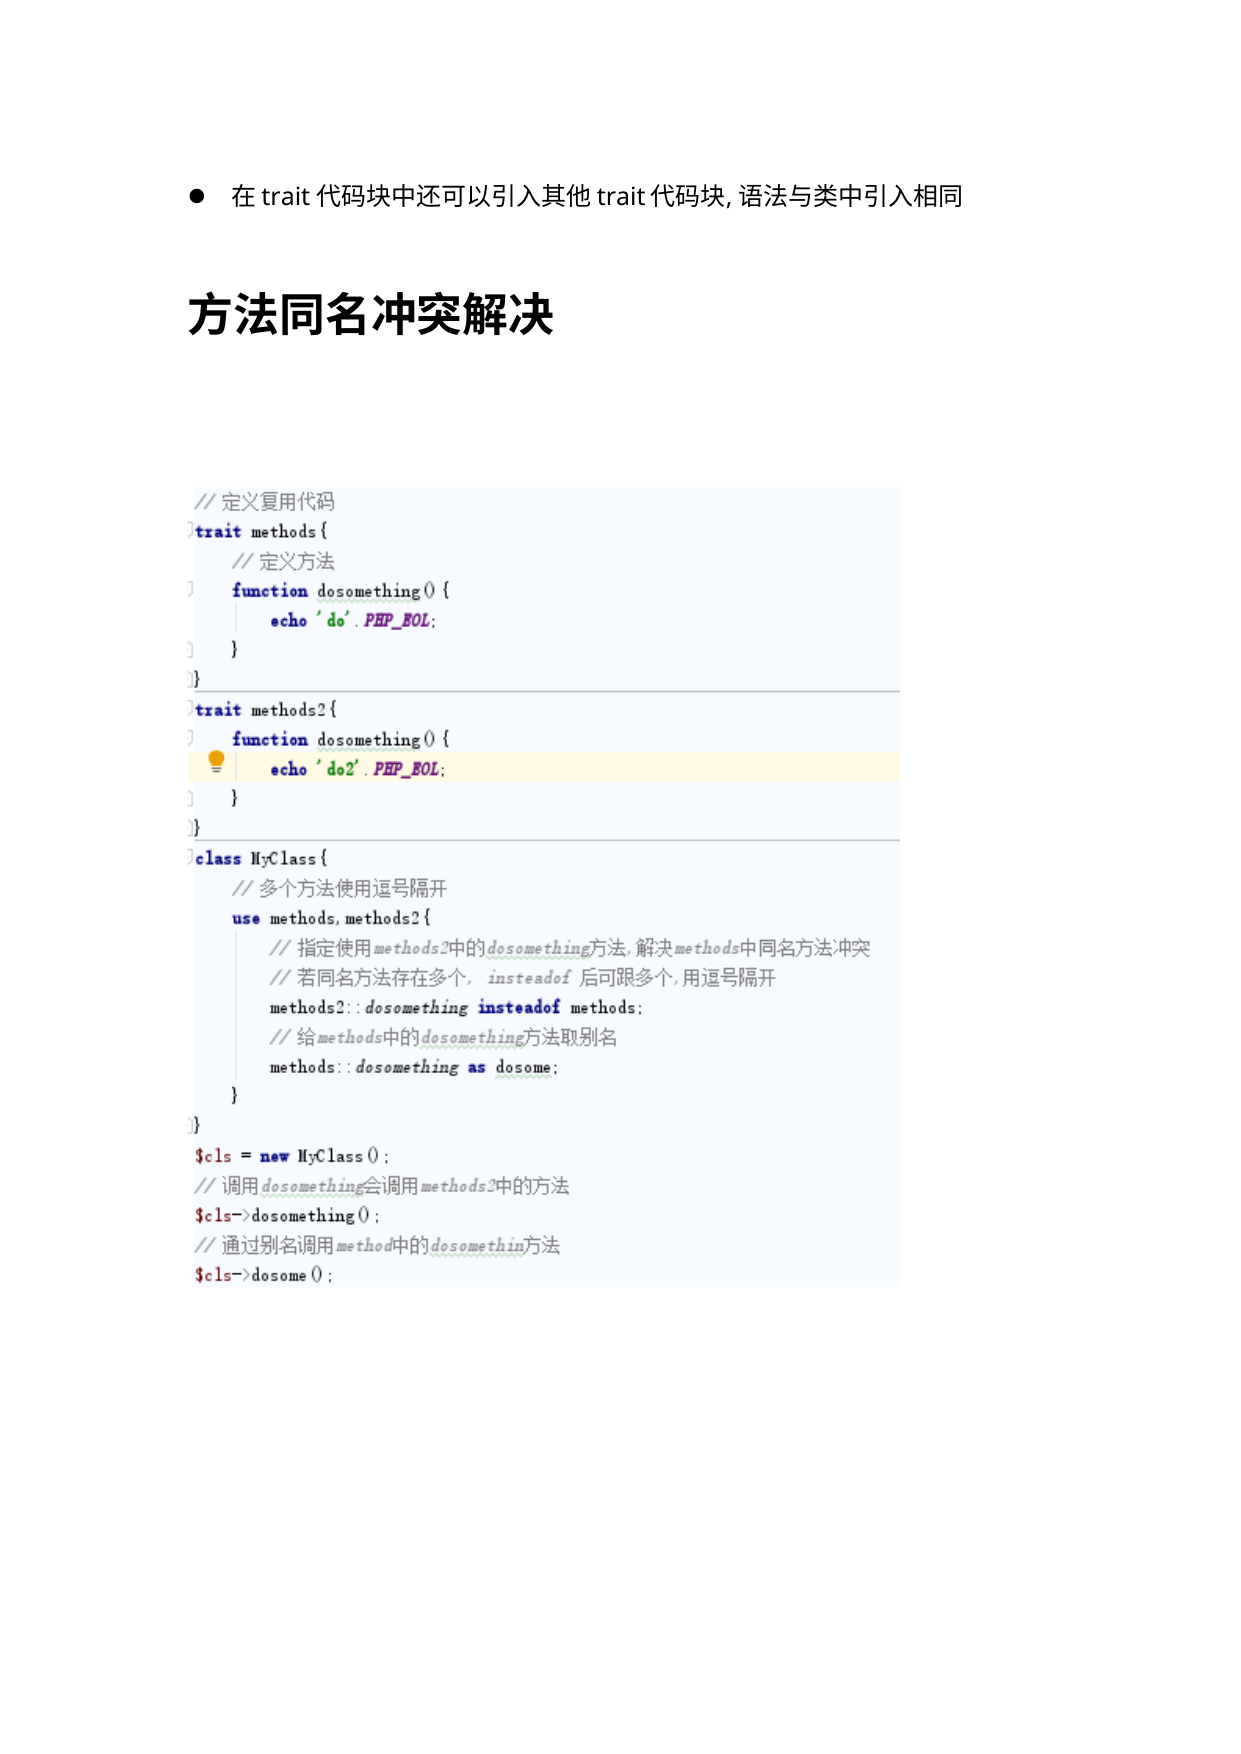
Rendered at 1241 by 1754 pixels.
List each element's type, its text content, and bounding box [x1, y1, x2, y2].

list 在trait 代码块中还可以引入其他trait代码块, 语法与类中引入相同 [187, 162, 1053, 227]
subtitle 方法同名冲突解决 [187, 262, 1053, 360]
picture [187, 487, 901, 1289]
